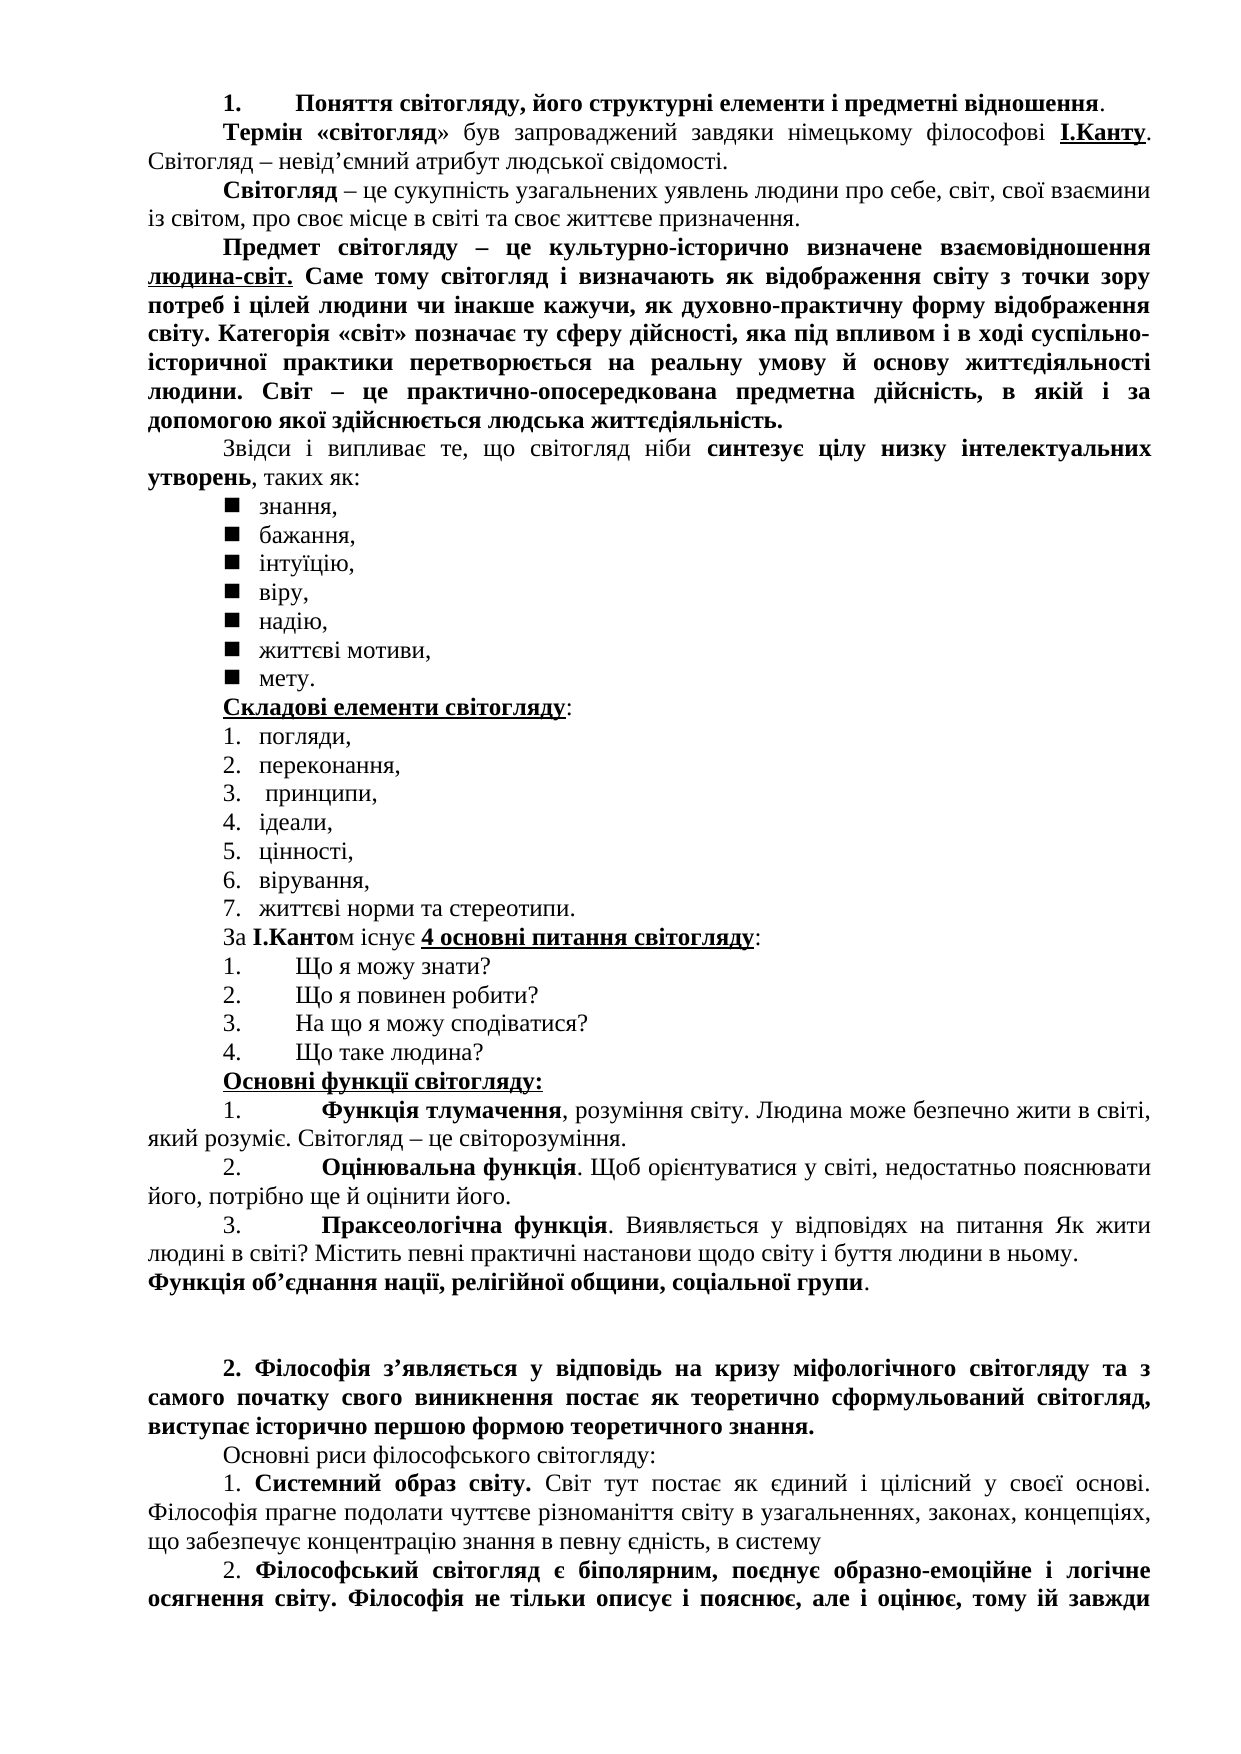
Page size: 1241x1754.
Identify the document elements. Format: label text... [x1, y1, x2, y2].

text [148, 1555, 1152, 1612]
list На що я можу сподіватися? [148, 1008, 1152, 1037]
list вірування, [148, 865, 1152, 893]
list Поняття світогляду, його структурні елементи і предметні відношення. [148, 88, 1152, 117]
list віру, [148, 577, 1152, 606]
text Термін «світогляд» був запроваджений завдяки німецькому філософові І.Канту. Світогляд – невід’ємний атрибут людської свідомості. [148, 117, 1152, 175]
list цінності, [148, 836, 1152, 865]
list Оцінювальна функція. Щоб орієнтуватися у світі, недостатньо пояснювати його, потрібно ще й оцінити його. [148, 1152, 1152, 1210]
list Праксеологічна функція. Виявляється у відповідях на питання Як жити людині в світі? Містить певні практичні настанови щодо світу і буття людини в ньому. [148, 1210, 1152, 1267]
text Основні функції світогляду: [148, 1066, 1152, 1095]
list Що таке людина? [148, 1037, 1152, 1066]
list принципи, [148, 778, 1152, 807]
text 2. Філософія з’являється у відповідь на кризу міфологічного світогляду та з самого початку свого виникнення постає як теоретично сформульований світогляд, виступає історично першою формою теоретичного знання. [148, 1353, 1152, 1440]
list бажання, [148, 520, 1152, 548]
text Звідси і випливає те, що світогляд ніби синтезує цілу низку інтелектуальних утворень, таких як: [148, 433, 1152, 491]
list мету. [148, 663, 1152, 692]
text Предмет світогляду – це культурно-історично визначене взаємовідношення людина-світ. Саме тому світогляд і визначають як відображення світу з точки зору потреб і цілей людини чи інакше кажучи, як духовно-практичну форму відображення світу. Категорія «світ» позначає ту сферу дійсності, яка під впливом і в ході суспільно-історичної практики перетворюється на реальну умову й основу життєдіяльності людини. Світ – це практично-опосередкована предметна дійсність, в якій і за допомогою якої здійснюється людська життєдіяльність. [148, 232, 1152, 433]
list життєві норми та стереотипи. [148, 893, 1152, 922]
list Функція тлумачення, розуміння світу. Людина може безпечно жити в світі, який розуміє. Світогляд – це світорозуміння. [148, 1095, 1152, 1152]
text Функція об’єднання нації, релігійної общини, соціальної групи. [148, 1267, 1152, 1325]
list знання, [148, 491, 1152, 520]
list погляди, [148, 721, 1152, 750]
list Що я можу знати? [148, 951, 1152, 980]
text За І.Кантом існує 4 основні питання світогляду: [148, 922, 1152, 951]
text 1. Системний образ світу. Світ тут постає як єдиний і цілісний у своєї основі. Філософія прагне подолати чуттєве різноманіття світу в узагальненнях, законах, концепціях, що забезпечує концентрацію знання в певну єдність, в систему [148, 1468, 1152, 1555]
list надію, [148, 606, 1152, 635]
list життєві мотиви, [148, 635, 1152, 663]
list ідеали, [148, 807, 1152, 836]
text Основні риси філософського світогляду: [148, 1440, 1152, 1468]
text Світогляд – це сукупність узагальнених уявлень людини про себе, світ, свої взаємини із світом, про своє місце в світі та своє життєве призначення. [148, 175, 1152, 232]
list переконання, [148, 750, 1152, 778]
text Складові елементи світогляду: [148, 692, 1152, 721]
list Що я повинен робити? [148, 980, 1152, 1008]
list інтуїцію, [148, 548, 1152, 577]
